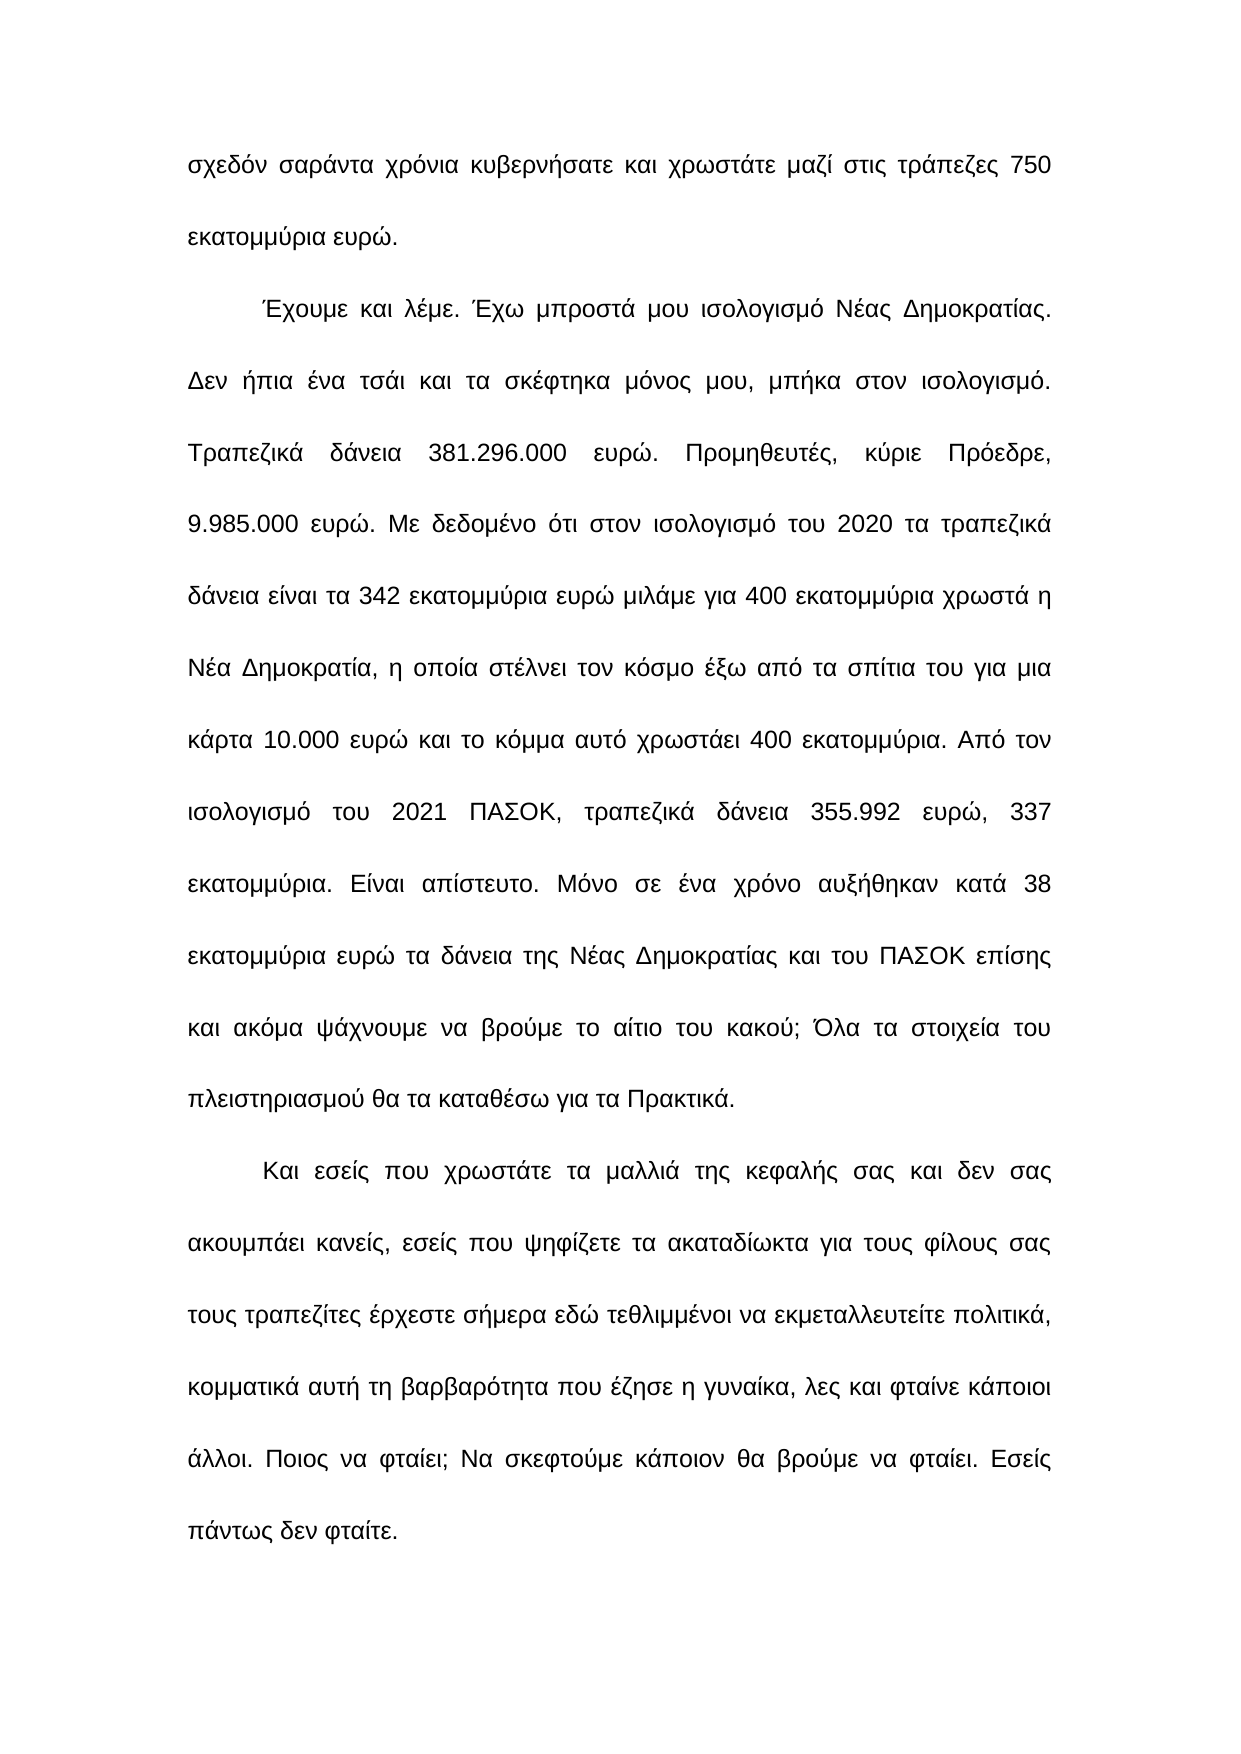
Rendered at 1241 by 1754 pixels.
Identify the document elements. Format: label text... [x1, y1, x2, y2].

text Και εσείς που χρωστάτε τα μαλλιά της κεφαλής σας και δεν σας ακουμπάει κανείς, εσείς που ψηφίζετε τα ακαταδίωκτα για τους φίλους σας τους τραπεζίτες έρχεστε σήμερα εδώ τεθλιμμένοι να εκμεταλλευτείτε πολιτικά, κομματικά αυτή τη βαρβαρότητα που έζησε η γυναίκα, λες και φταίνε κάποιοι άλλοι. Ποιος να φταίει; Να σκεφτούμε κάποιον θα βρούμε να φταίει. Εσείς πάντως δεν φταίτε. [187, 1156, 1053, 1544]
text Έχουμε και λέμε. Έχω μπροστά μου ισολογισμό Νέας Δημοκρατίας. Δεν ήπια ένα τσάι και τα σκέφτηκα μόνος μου, μπήκα στον ισολογισμό. Τραπεζικά δάνεια 381.296.000 ευρώ. Προμηθευτές, κύριε Πρόεδρε, 9.985.000 ευρώ. Με δεδομένο ότι στον ισολογισμό του 2020 τα τραπεζικά δάνεια είναι τα 342 εκατομμύρια ευρώ μιλάμε για 400 εκατομμύρια χρωστά η Νέα Δημοκρατία, η οποία στέλνει τον κόσμο έξω από τα σπίτια του για μια κάρτα 10.000 ευρώ και το κόμμα αυτό χρωστάει 400 εκατομμύρια. Από τον ισολογισμό του 2021 ΠΑΣΟΚ, τραπεζικά δάνεια 355.992 ευρώ, 337 εκατομμύρια. Είναι απίστευτο. Μόνο σε ένα χρόνο αυξήθηκαν κατά 38 εκατομμύρια ευρώ τα δάνεια της Νέας Δημοκρατίας και του ΠΑΣΟΚ επίσης και ακόμα ψάχνουμε να βρούμε το αίτιο του κακού; Όλα τα στοιχεία του πλειστηριασμού θα τα καταθέσω για τα Πρακτικά. [187, 294, 1053, 1113]
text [187, 150, 1053, 251]
